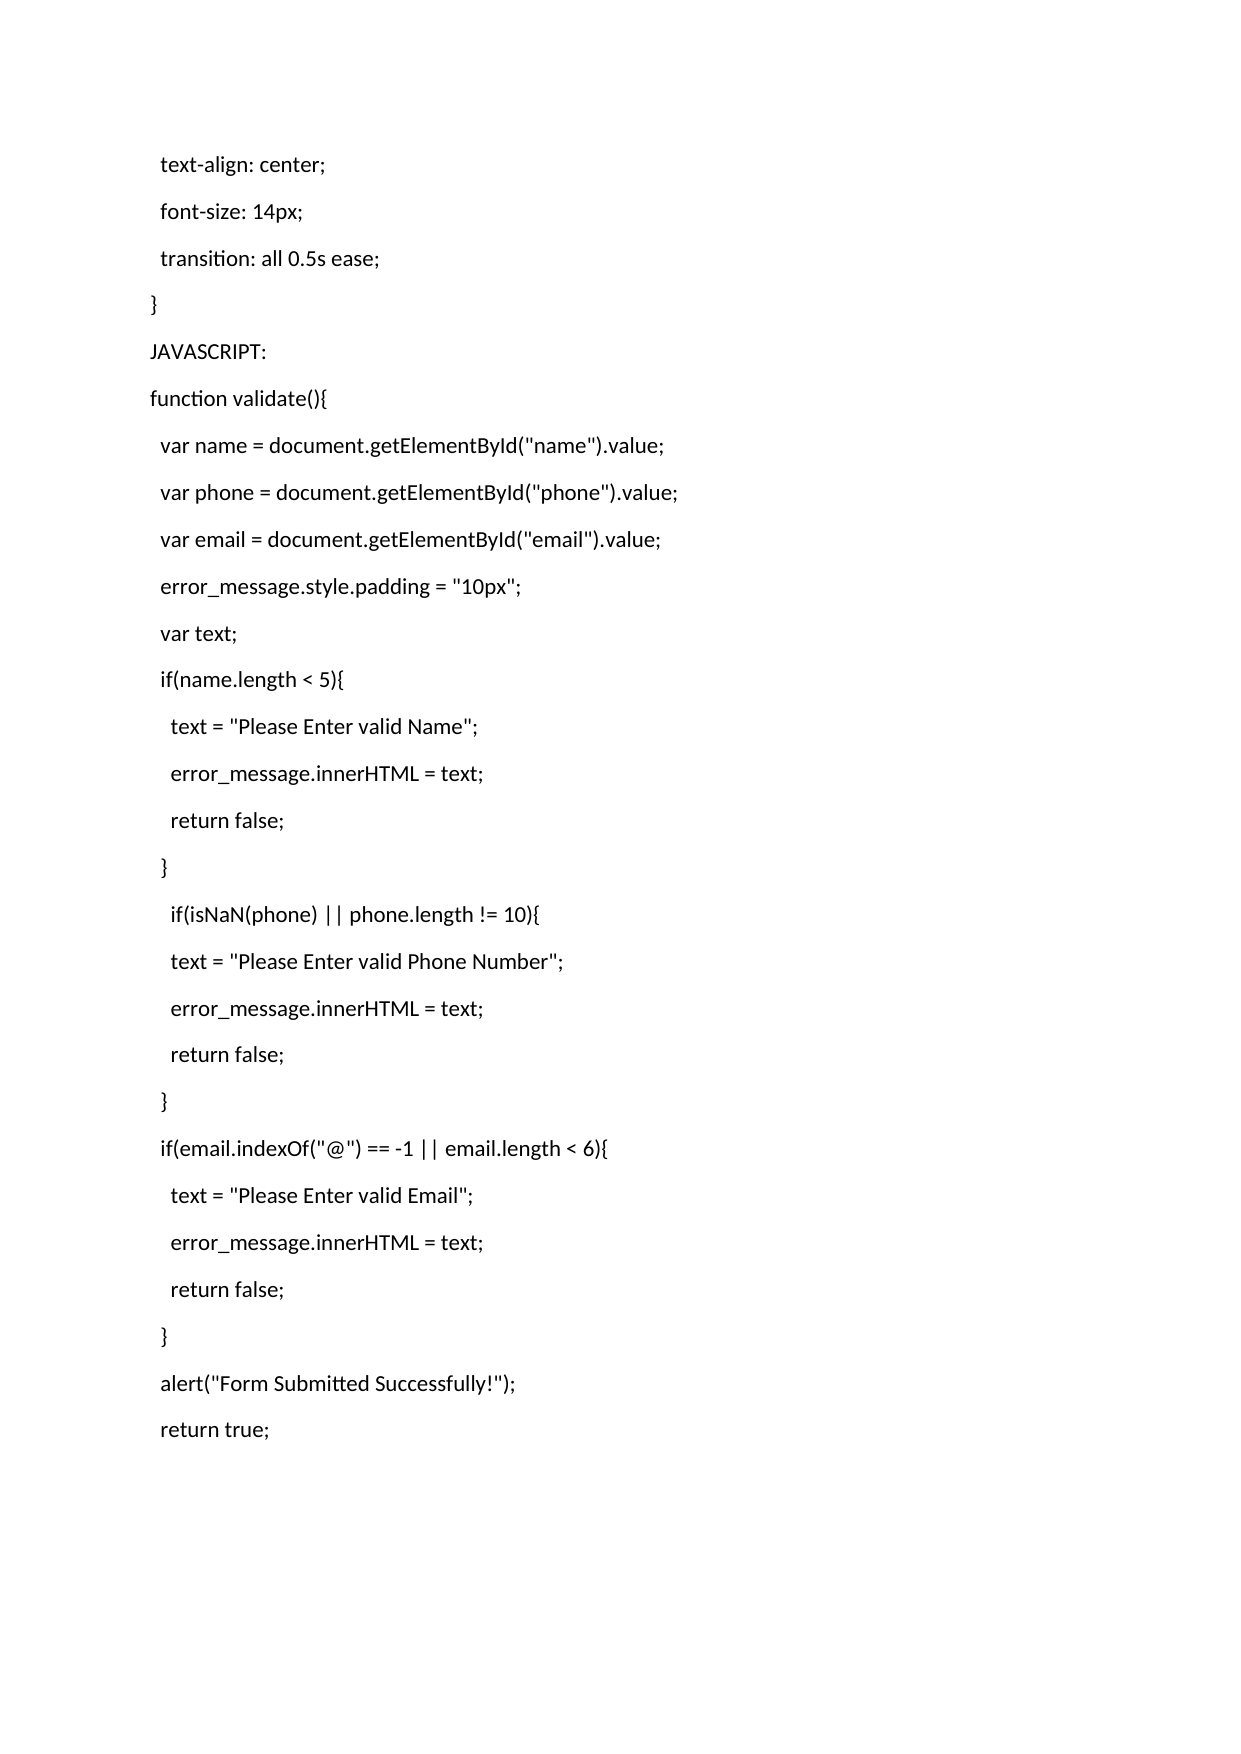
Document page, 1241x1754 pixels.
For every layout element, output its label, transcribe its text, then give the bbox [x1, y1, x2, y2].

text return true; [150, 1416, 1090, 1444]
text function validate(){ [150, 384, 1090, 412]
text if(isNaN(phone) || phone.length != 10){ [150, 900, 1090, 928]
text } [150, 853, 1090, 881]
text } [150, 291, 1090, 319]
text if(name.length < 5){ [150, 666, 1090, 694]
text var text; [150, 619, 1090, 647]
text alert("Form Submitted Successfully!"); [150, 1369, 1090, 1397]
text } [150, 1087, 1090, 1116]
text var phone = document.getElementById("phone").value; [150, 478, 1090, 506]
text var email = document.getElementById("email").value; [150, 525, 1090, 553]
text font-size: 14px; [150, 197, 1090, 225]
text error_message.innerHTML = text; [150, 994, 1090, 1022]
text return false; [150, 806, 1090, 834]
text text = "Please Enter valid Email"; [150, 1181, 1090, 1209]
text return false; [150, 1041, 1090, 1069]
text return false; [150, 1275, 1090, 1303]
text text-align: center; [150, 150, 1090, 178]
text var name = document.getElementById("name").value; [150, 431, 1090, 459]
text error_message.style.padding = "10px"; [150, 572, 1090, 600]
text text = "Please Enter valid Name"; [150, 712, 1090, 741]
text } [150, 1322, 1090, 1350]
text error_message.innerHTML = text; [150, 759, 1090, 787]
text JAVASCRIPT: [150, 337, 1090, 366]
text error_message.innerHTML = text; [150, 1228, 1090, 1256]
text transition: all 0.5s ease; [150, 244, 1090, 272]
text if(email.indexOf("@") == -1 || email.length < 6){ [150, 1134, 1090, 1162]
text text = "Please Enter valid Phone Number"; [150, 947, 1090, 975]
